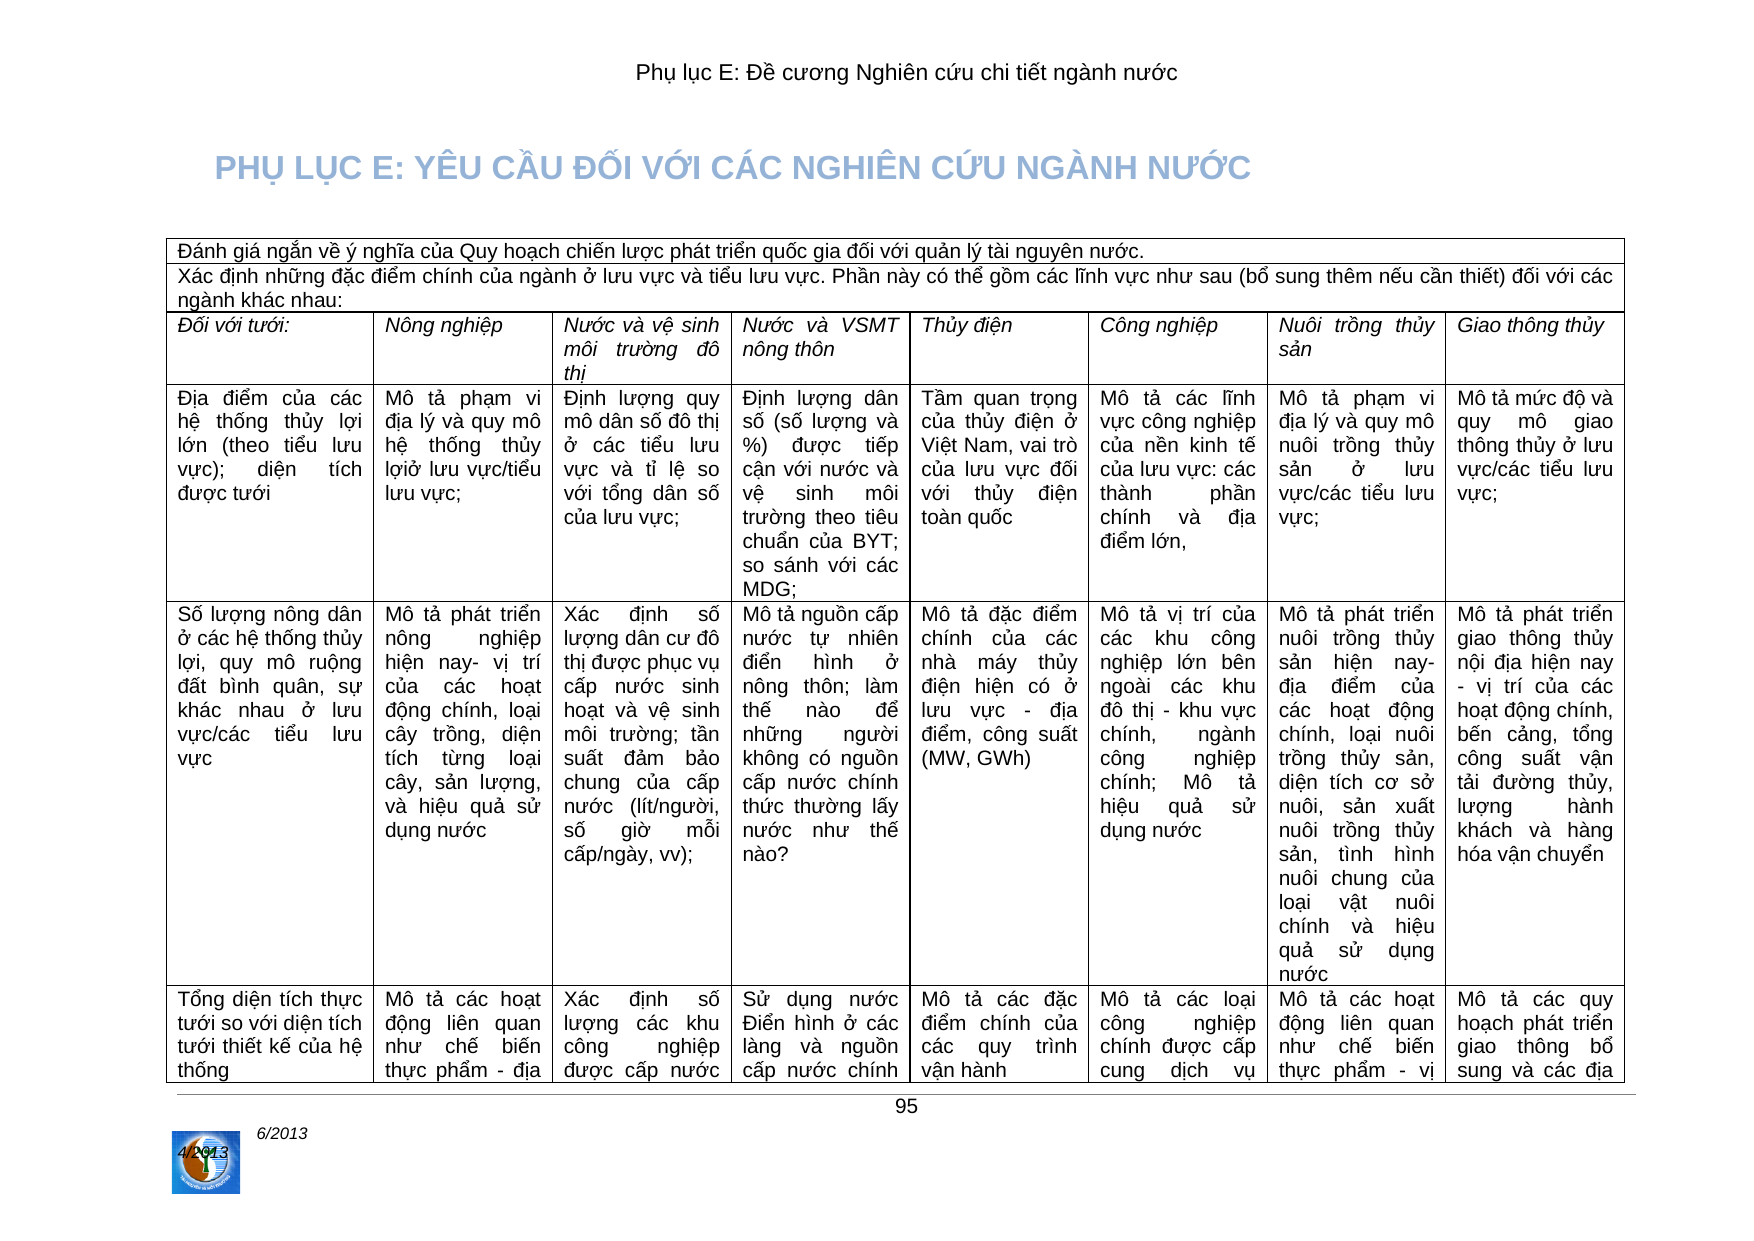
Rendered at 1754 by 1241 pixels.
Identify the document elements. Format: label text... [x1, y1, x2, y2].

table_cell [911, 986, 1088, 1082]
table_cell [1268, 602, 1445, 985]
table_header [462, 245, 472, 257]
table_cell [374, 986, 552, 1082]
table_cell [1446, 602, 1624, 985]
subtitle pHỤ LỤC E: YÊU CẦU ĐỐI VỚI CÁC NGHIÊN CỨU NGÀNH NƯỚC [214, 148, 1636, 186]
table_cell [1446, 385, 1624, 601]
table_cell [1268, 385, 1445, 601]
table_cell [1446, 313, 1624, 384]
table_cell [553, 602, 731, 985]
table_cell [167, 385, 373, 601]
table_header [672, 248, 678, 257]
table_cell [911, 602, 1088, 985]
picture [171, 1131, 241, 1194]
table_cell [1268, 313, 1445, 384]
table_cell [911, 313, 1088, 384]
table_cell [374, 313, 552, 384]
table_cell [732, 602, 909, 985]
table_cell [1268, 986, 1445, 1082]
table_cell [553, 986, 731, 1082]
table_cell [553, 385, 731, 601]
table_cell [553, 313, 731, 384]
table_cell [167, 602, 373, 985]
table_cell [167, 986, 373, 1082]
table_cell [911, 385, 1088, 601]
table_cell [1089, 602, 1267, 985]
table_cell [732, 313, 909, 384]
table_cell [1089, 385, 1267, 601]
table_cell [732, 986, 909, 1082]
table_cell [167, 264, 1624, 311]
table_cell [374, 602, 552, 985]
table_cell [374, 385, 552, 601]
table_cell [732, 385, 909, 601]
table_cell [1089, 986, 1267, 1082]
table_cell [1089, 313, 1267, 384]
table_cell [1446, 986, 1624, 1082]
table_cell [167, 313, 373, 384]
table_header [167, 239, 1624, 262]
